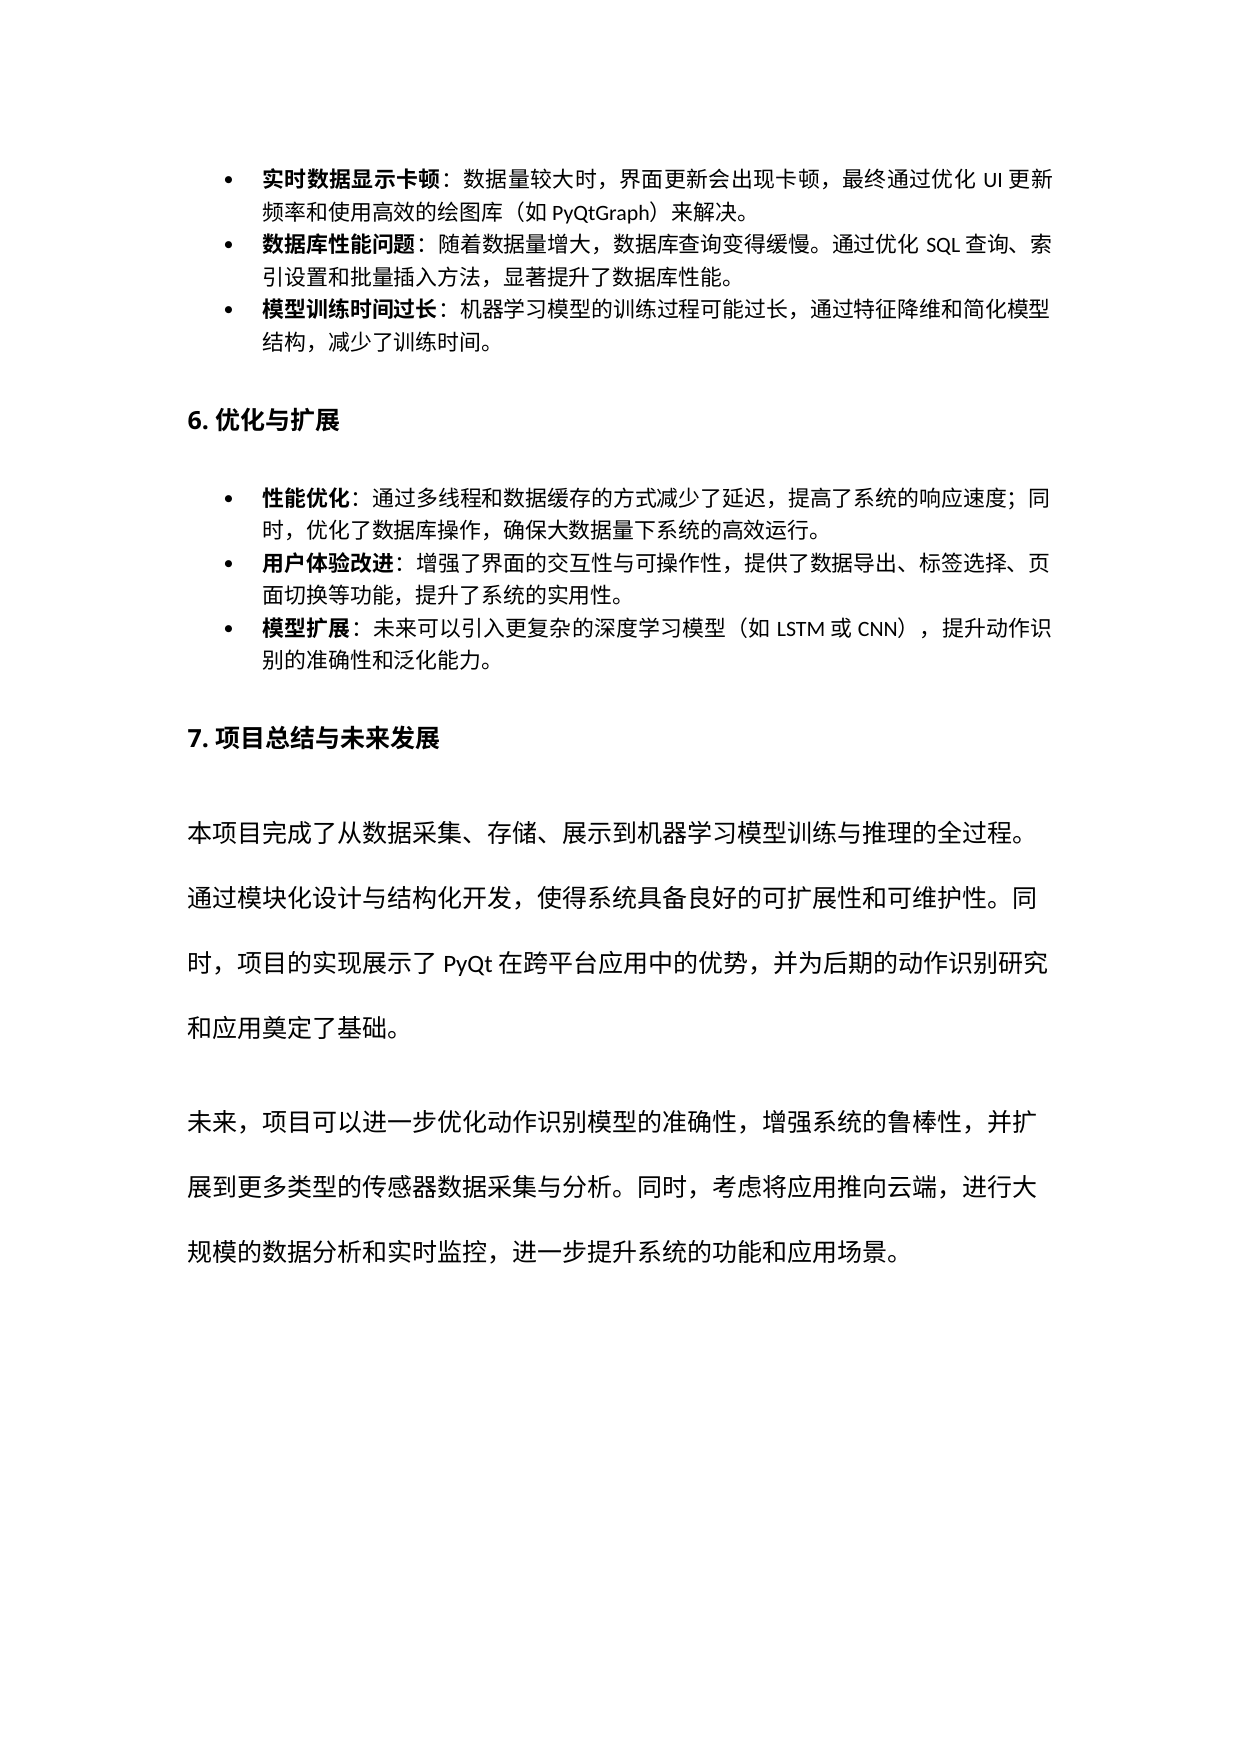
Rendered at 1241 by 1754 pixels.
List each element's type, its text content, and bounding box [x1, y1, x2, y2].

list 数据库性能问题：随着数据量增大，数据库查询变得缓慢。通过优化 SQL 查询、索引设置和批量插入方法，显著提升了数据库性能。 [225, 227, 1053, 292]
list 模型扩展：未来可以引入更复杂的深度学习模型（如 LSTM 或 CNN），提升动作识别的准确性和泛化能力。 [225, 610, 1053, 675]
list 模型训练时间过长：机器学习模型的训练过程可能过长，通过特征降维和简化模型结构，减少了训练时间。 [225, 292, 1053, 357]
list 性能优化：通过多线程和数据缓存的方式减少了延迟，提高了系统的响应速度；同时，优化了数据库操作，确保大数据量下系统的高效运行。 [225, 480, 1053, 545]
list 用户体验改进：增强了界面的交互性与可操作性，提供了数据导出、标签选择、页面切换等功能，提升了系统的实用性。 [225, 545, 1053, 610]
text 本项目完成了从数据采集、存储、展示到机器学习模型训练与推理的全过程。通过模块化设计与结构化开发，使得系统具备良好的可扩展性和可维护性。同时，项目的实现展示了 PyQt 在跨平台应用中的优势，并为后期的动作识别研究和应用奠定了基础。 [187, 799, 1053, 1059]
text 未来，项目可以进一步优化动作识别模型的准确性，增强系统的鲁棒性，并扩展到更多类型的传感器数据采集与分析。同时，考虑将应用推向云端，进行大规模的数据分析和实时监控，进一步提升系统的功能和应用场景。 [187, 1088, 1053, 1283]
list 实时数据显示卡顿：数据量较大时，界面更新会出现卡顿，最终通过优化 UI 更新频率和使用高效的绘图库（如 PyQtGraph）来解决。 [225, 162, 1053, 227]
subtitle 7. 项目总结与未来发展 [187, 704, 1053, 769]
subtitle 6. 优化与扩展 [187, 386, 1053, 451]
